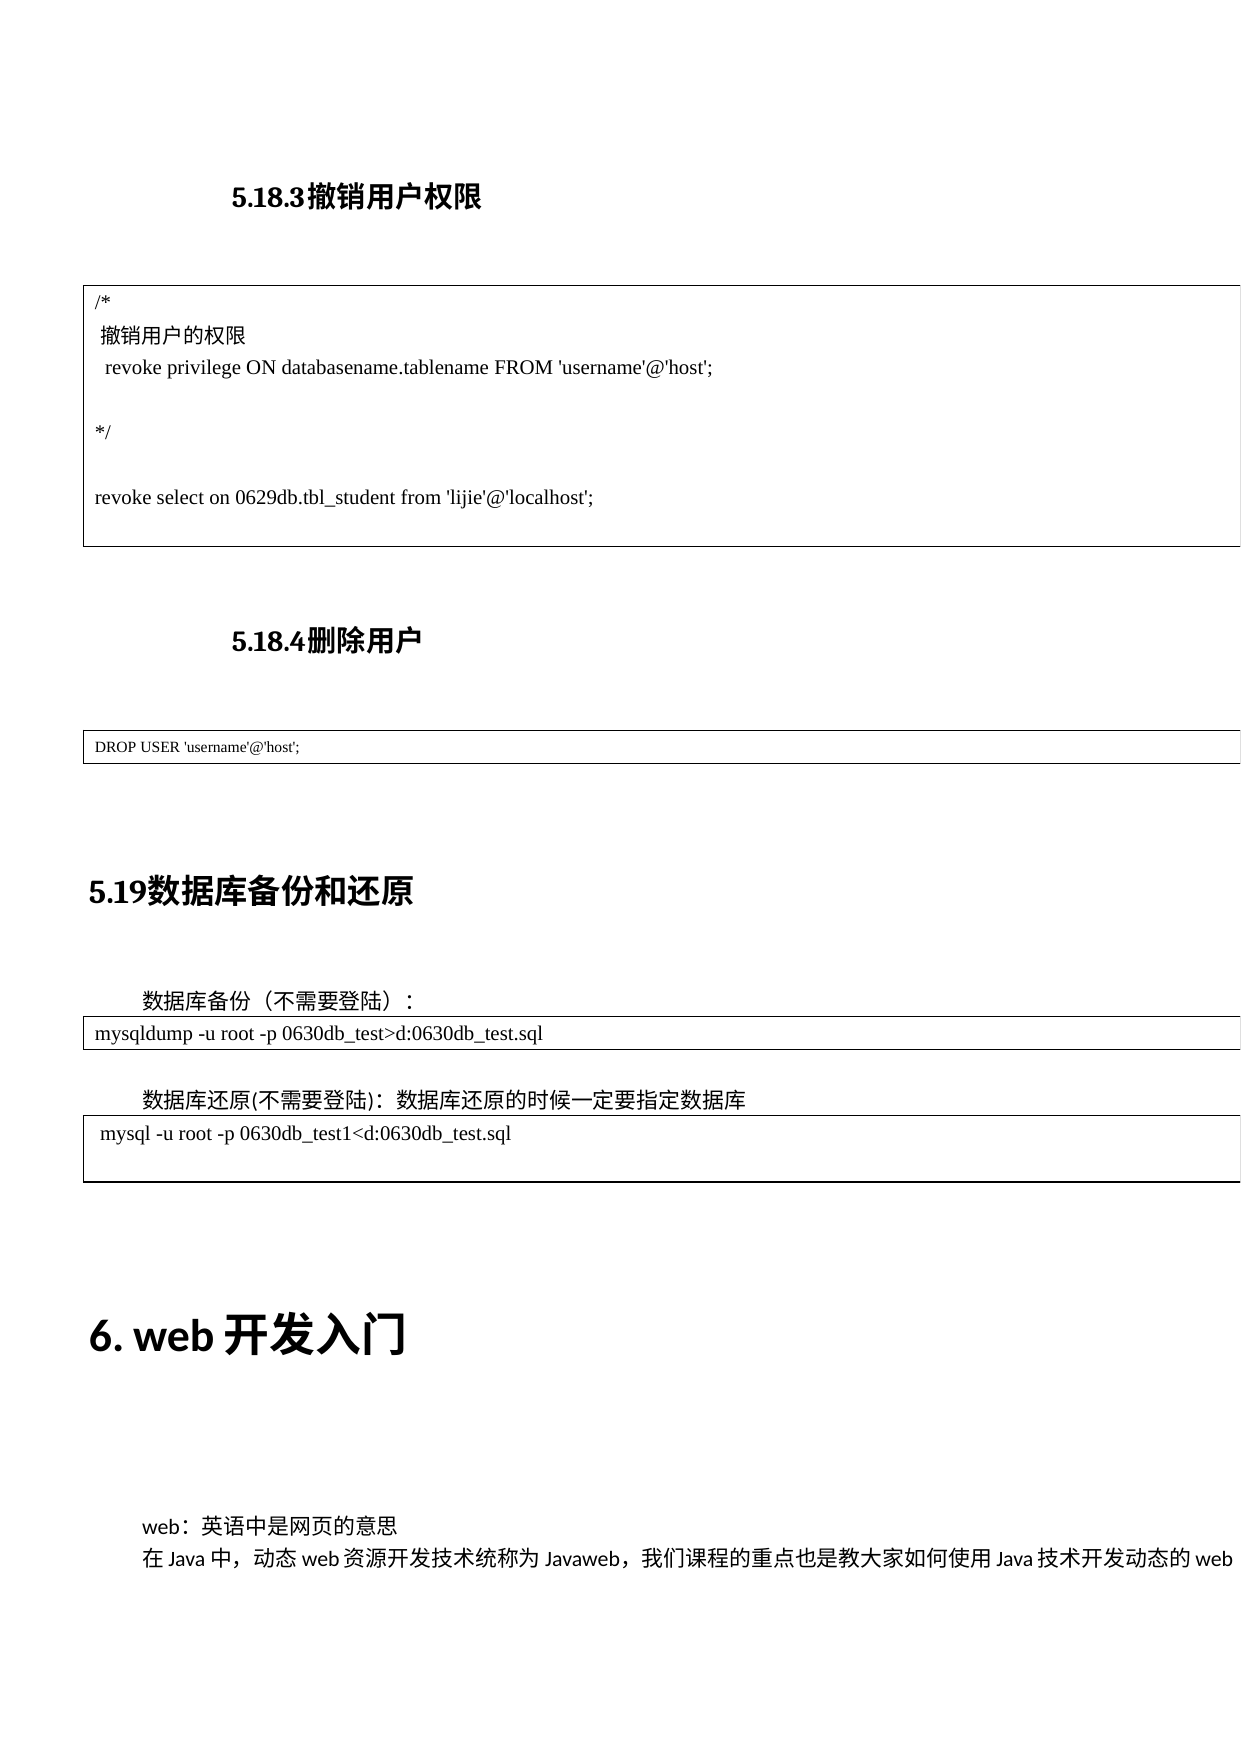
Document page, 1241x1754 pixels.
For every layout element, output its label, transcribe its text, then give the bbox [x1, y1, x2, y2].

table_header mysqldump -u root -p 0630db_test>d:0630db_test.sql [84, 1017, 1240, 1049]
table_header /* 撤销用户的权限 revoke privilege ON databasename.tablename FROM 'username'@'host'; */ revoke select on 0629db.tbl_student from 'lijie'@'localhost'; [84, 286, 1240, 546]
subtitle 撤销用户权限 [184, 162, 1218, 227]
text 数据库还原(不需要登陆)：数据库还原的时候一定要指定数据库 [94, 1083, 1240, 1115]
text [94, 1541, 1240, 1573]
subtitle web开发入门 [89, 1283, 1240, 1380]
table_header mysql -u root -p 0630db_test1<d:0630db_test.sql [84, 1116, 1240, 1181]
text web：英语中是网页的意思 [94, 1508, 1240, 1541]
text 数据库备份（不需要登陆）： [94, 983, 1240, 1016]
subtitle 删除用户 [184, 607, 1218, 672]
subtitle 数据库备份和还原 [89, 856, 1240, 921]
table_header DROP USER 'username'@'host'; [84, 731, 1240, 763]
